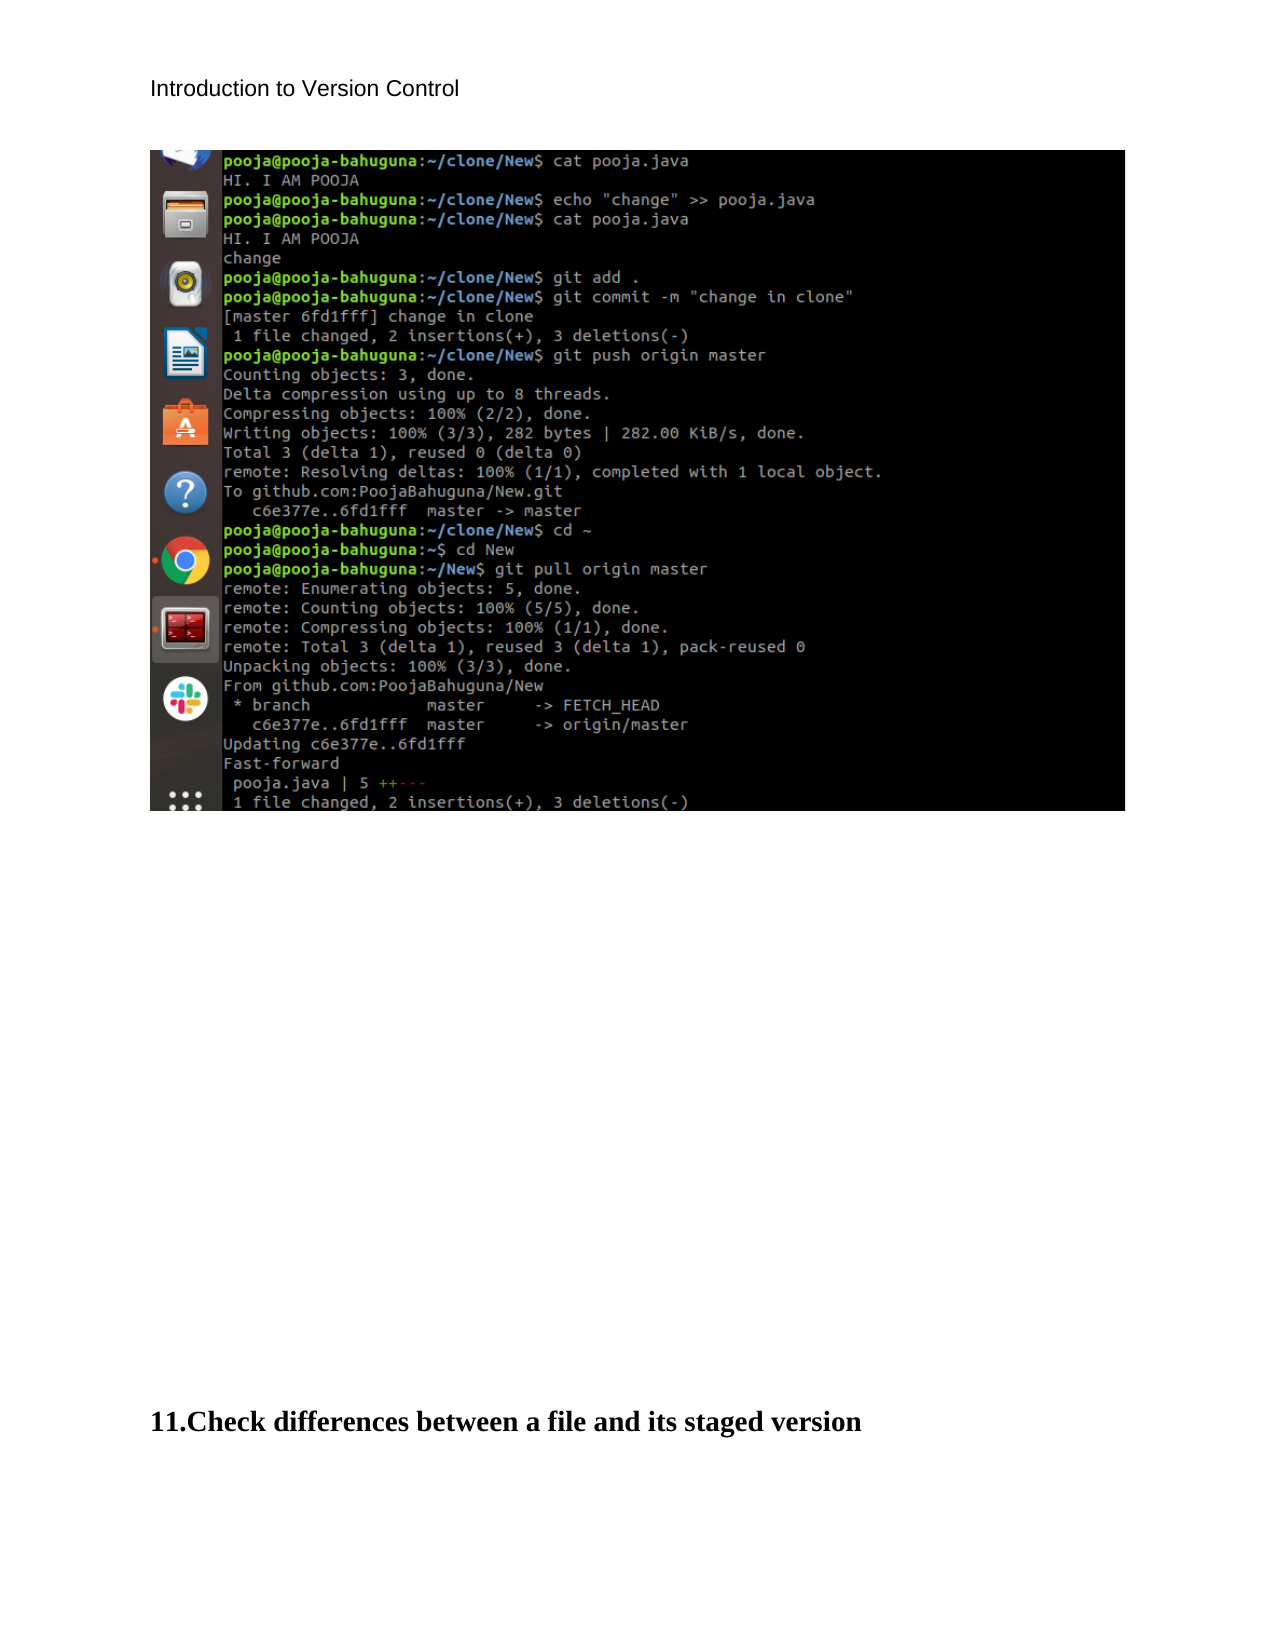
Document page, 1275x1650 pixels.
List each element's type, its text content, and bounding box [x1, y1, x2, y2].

picture [150, 150, 1125, 811]
text 11.Check differences between a file and its staged version [150, 1404, 1125, 1437]
